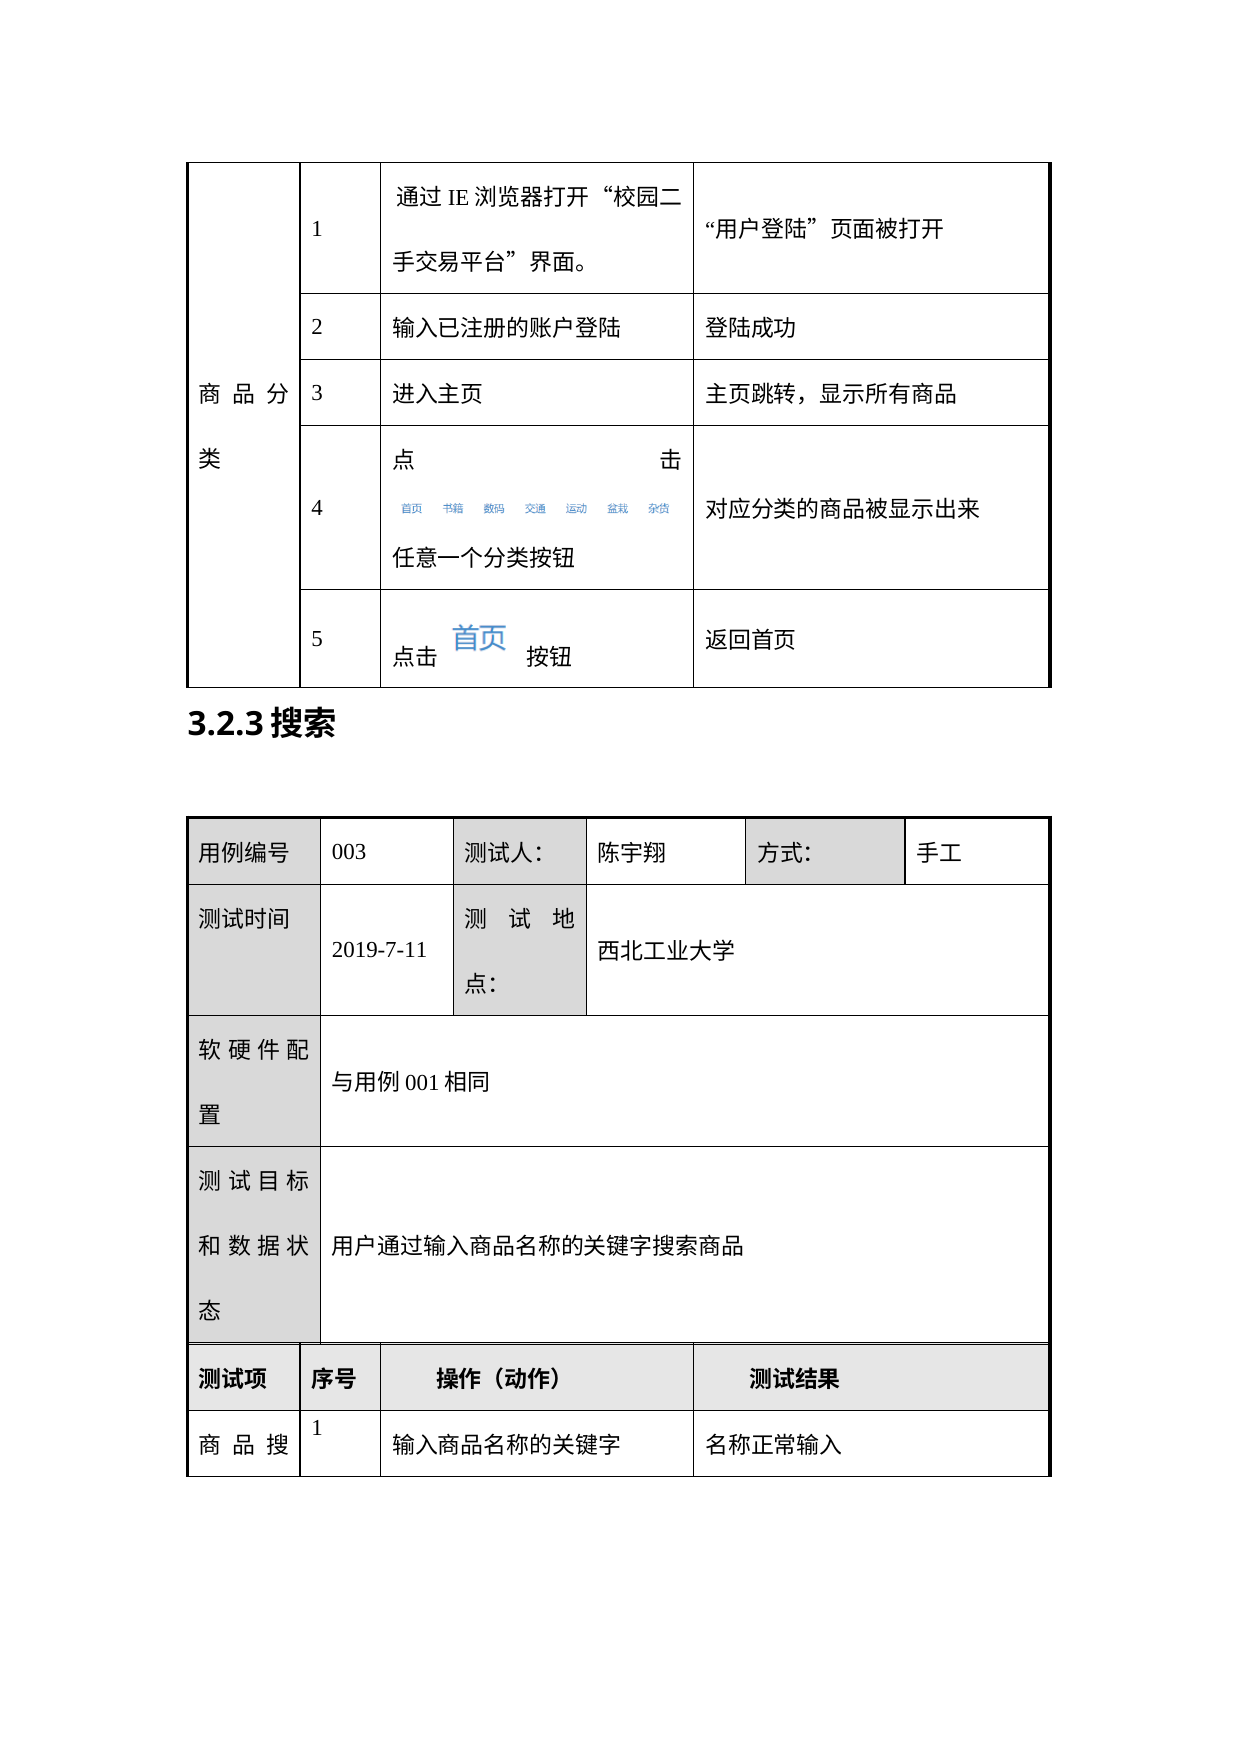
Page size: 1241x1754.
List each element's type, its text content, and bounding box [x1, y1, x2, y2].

table_cell 点击任意一个分类按钮 [381, 426, 693, 589]
table_cell 2 [301, 294, 380, 359]
table_header 用例编号 [189, 819, 320, 884]
table_cell 点击按钮 [381, 590, 693, 687]
table_cell 主页跳转，显示所有商品 [694, 360, 1048, 425]
table_cell 登陆成功 [694, 294, 1048, 359]
table_cell 测试地点： [454, 885, 586, 1015]
table_cell 软硬件配置 [189, 1016, 320, 1146]
table_cell 返回首页 [694, 590, 1048, 687]
table_cell 4 [301, 426, 380, 589]
table_cell 测试项 [189, 1345, 299, 1410]
table_cell “用户登陆”页面被打开 [694, 163, 1048, 293]
table_cell 5 [301, 590, 380, 687]
table_cell 测试时间 [189, 885, 320, 1015]
table_cell 进入主页 [381, 360, 693, 425]
table_cell 输入商品名称的关键字 [381, 1411, 693, 1476]
table_cell 用户通过输入商品名称的关键字搜索商品 [321, 1147, 1048, 1342]
table_header 手工 [906, 819, 1048, 884]
table_cell 2019-7-11 [321, 885, 453, 1015]
subtitle 3.2.3搜索 [187, 688, 1053, 753]
table_header 方式： [746, 819, 904, 884]
table_cell 测试目标和数据状态 [189, 1147, 320, 1342]
table_cell 与用例001相同 [321, 1016, 1048, 1146]
table_header 003 [321, 819, 453, 884]
table_cell 序号 [301, 1345, 380, 1410]
table_header 测试人： [454, 819, 586, 884]
table_header 陈宇翔 [587, 819, 745, 884]
table_cell 商品搜索 [189, 1411, 299, 1476]
table_cell 西北工业大学 [587, 885, 1048, 1015]
table_cell 1 [301, 163, 380, 293]
table_cell 操作（动作） [381, 1345, 693, 1410]
table_cell 通过IE浏览器打开“校园二手交易平台”界面。 [381, 163, 693, 293]
table_cell 输入已注册的账户登陆 [381, 294, 693, 359]
table_cell 商品分类 [189, 163, 299, 687]
table_cell 对应分类的商品被显示出来 [694, 426, 1048, 589]
picture [437, 604, 527, 666]
table_cell 测试结果 [694, 1345, 1048, 1410]
table_cell 1 [301, 1411, 380, 1476]
table_cell 3 [301, 360, 380, 425]
table_cell 名称正常输入 [694, 1411, 1048, 1476]
picture [391, 491, 677, 520]
